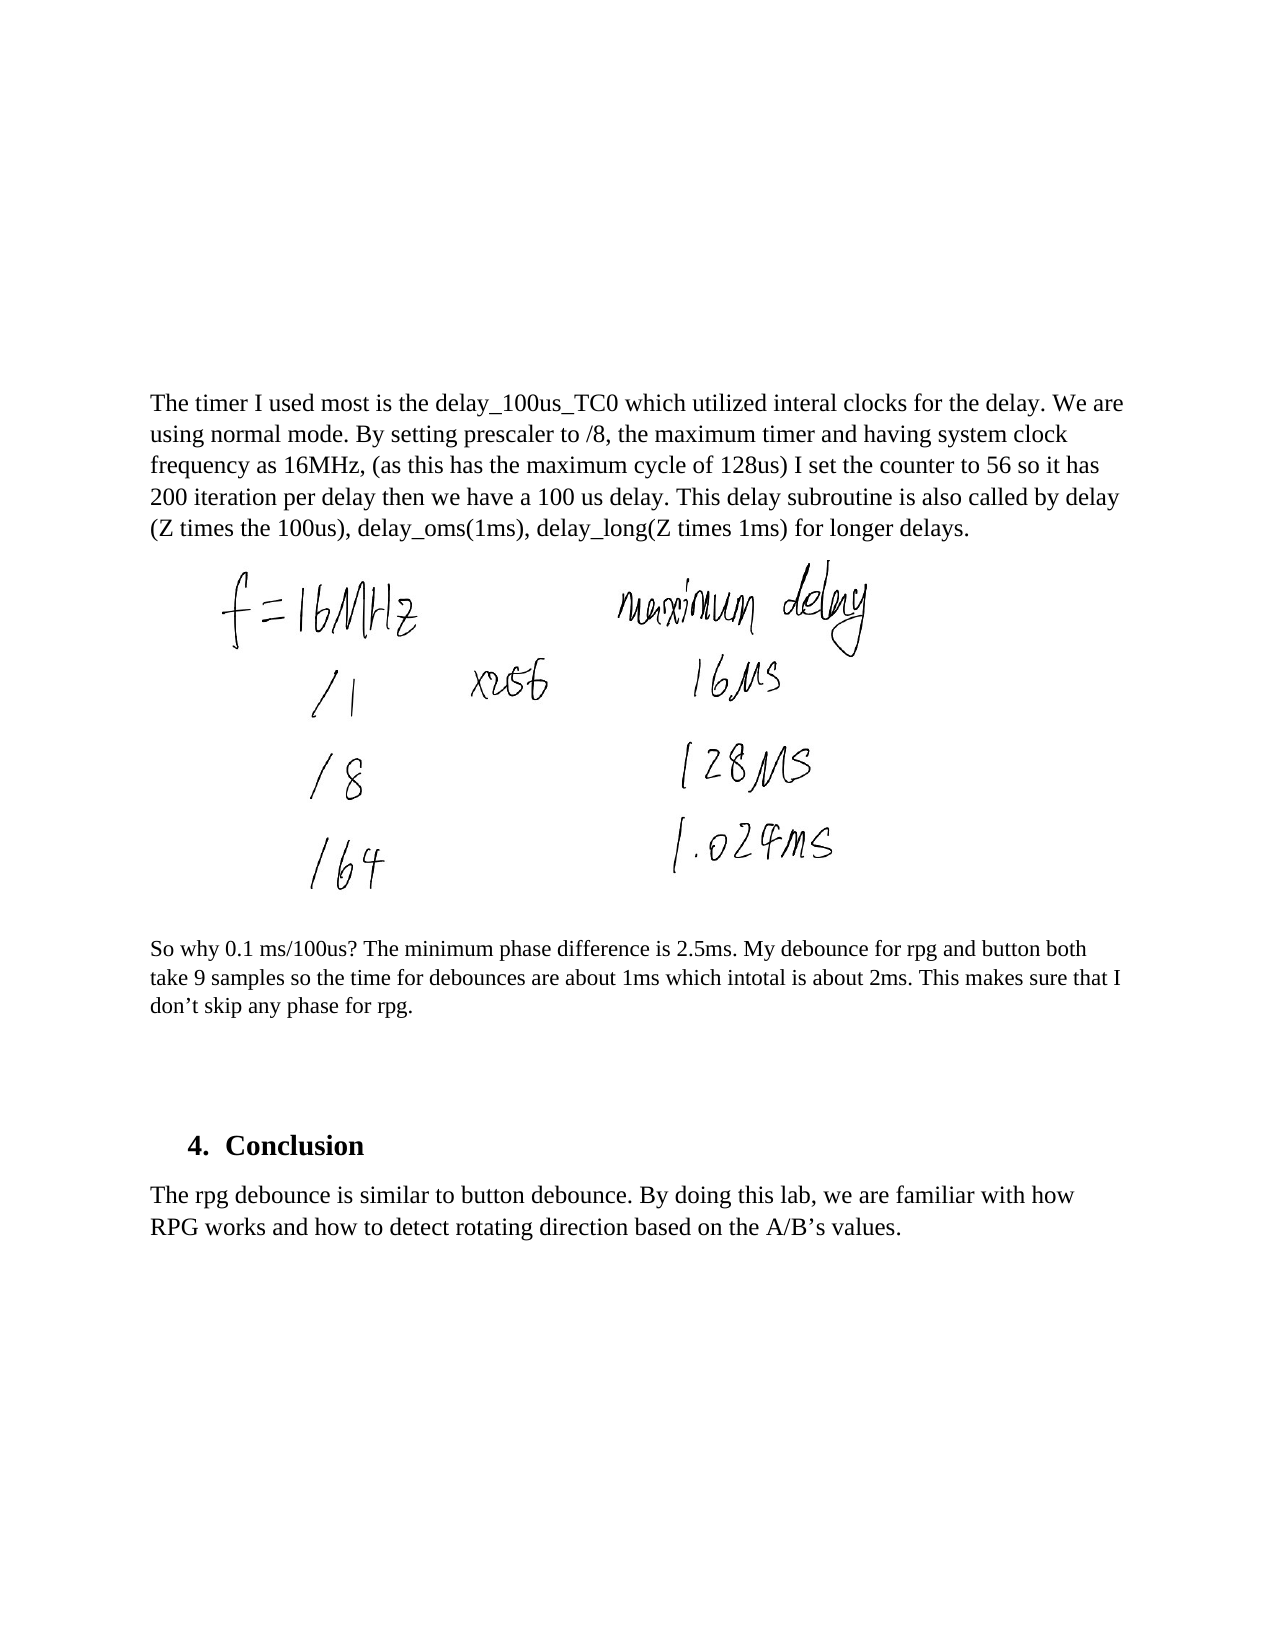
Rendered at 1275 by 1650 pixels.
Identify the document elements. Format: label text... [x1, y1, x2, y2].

text The timer I used most is the delay_100us_TC0 which utilized interal clocks for the delay. We are using normal mode. By setting prescaler to /8, the maximum timer and having system clock frequency as 16MHz, (as this has the maximum cycle of 128us) I set the counter to 56 so it has 200 iteration per delay then we have a 100 us delay. This delay subroutine is also called by delay (Z times the 100us), delay_oms(1ms), delay_long(Z times 1ms) for longer delays. [150, 388, 1125, 541]
text So why 0.1 ms/100us? The minimum phase difference is 2.5ms. My debounce for rpg and button both take 9 samples so the time for debounces are about 1ms which intotal is about 2ms. This makes sure that I don’t skip any phase for rpg. [150, 936, 1125, 1019]
text The rpg debounce is similar to button debounce. By doing this lab, we are familiar with how RPG works and how to detect rotating direction based on the A/B’s values. [150, 1181, 1125, 1240]
list Conclusion [187, 1128, 1125, 1161]
